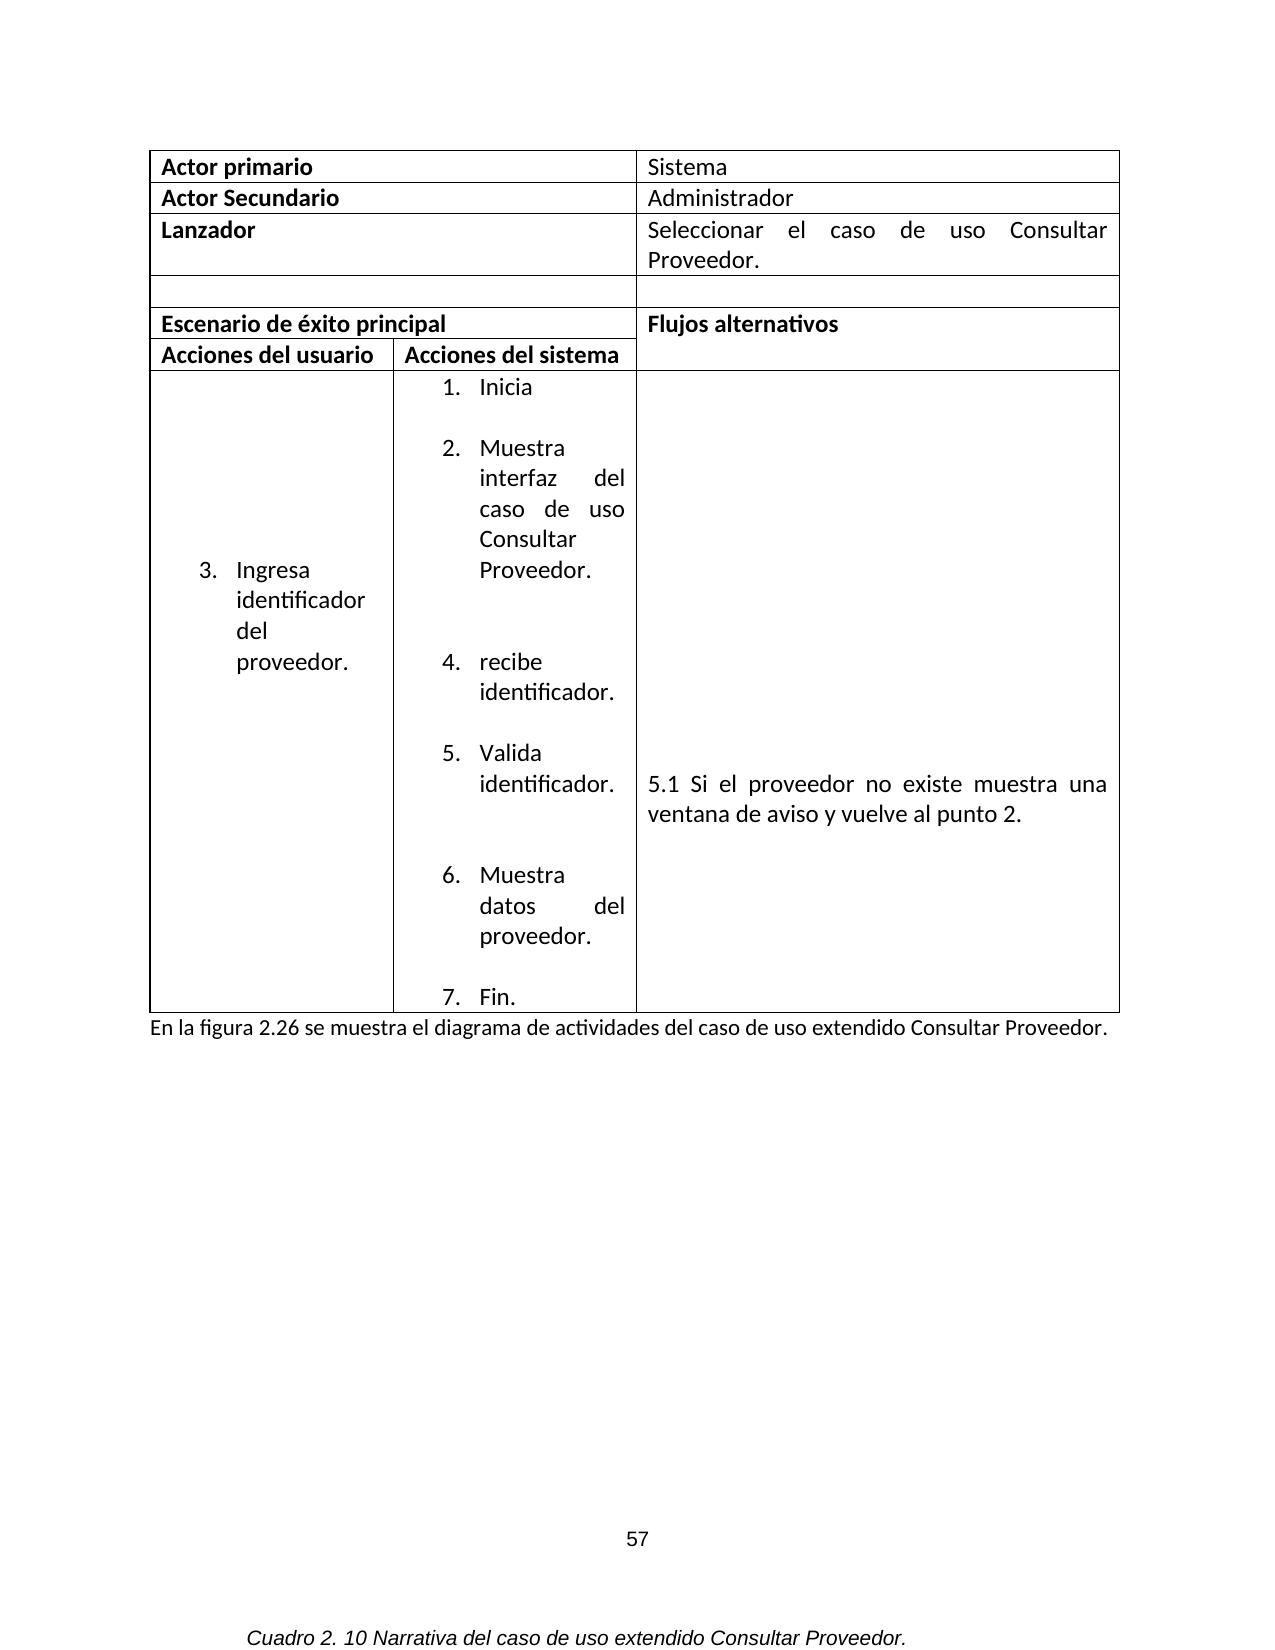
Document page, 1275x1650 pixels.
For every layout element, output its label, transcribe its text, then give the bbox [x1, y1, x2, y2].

table_cell Acciones del sistema [394, 339, 636, 370]
table_cell Inicia Muestra interfaz del caso de uso Consultar Proveedor. recibe identificador. Valida identificador. Muestra datos del proveedor. Fin. [394, 371, 636, 1012]
table_cell [151, 276, 636, 307]
table_cell 5.1 Si el proveedor no existe muestra una ventana de aviso y vuelve al punto 2. [637, 371, 1119, 1012]
table_cell Administrador [637, 183, 1119, 213]
text En la figura 2.26 se muestra el diagrama de actividades del caso de uso extendido Consultar Proveedor. [150, 1013, 1125, 1041]
table_cell Actor Secundario [151, 183, 636, 213]
table_cell Seleccionar el caso de uso Consultar Proveedor. [637, 214, 1119, 275]
table_cell Acciones del usuario [151, 339, 393, 370]
table_cell Escenario de éxito principal [151, 308, 636, 338]
table_cell [637, 276, 1119, 307]
table_cell Sistema [637, 151, 1119, 182]
text Cuadro 2. 10 Narrativa del caso de uso extendido Consultar Proveedor. [246, 1626, 907, 1650]
table_cell Flujos alternativos [637, 308, 1119, 370]
table_cell Actor primario [151, 151, 636, 182]
table_cell Ingresa identificador del proveedor. [151, 371, 393, 1012]
table_cell Lanzador [151, 214, 636, 275]
